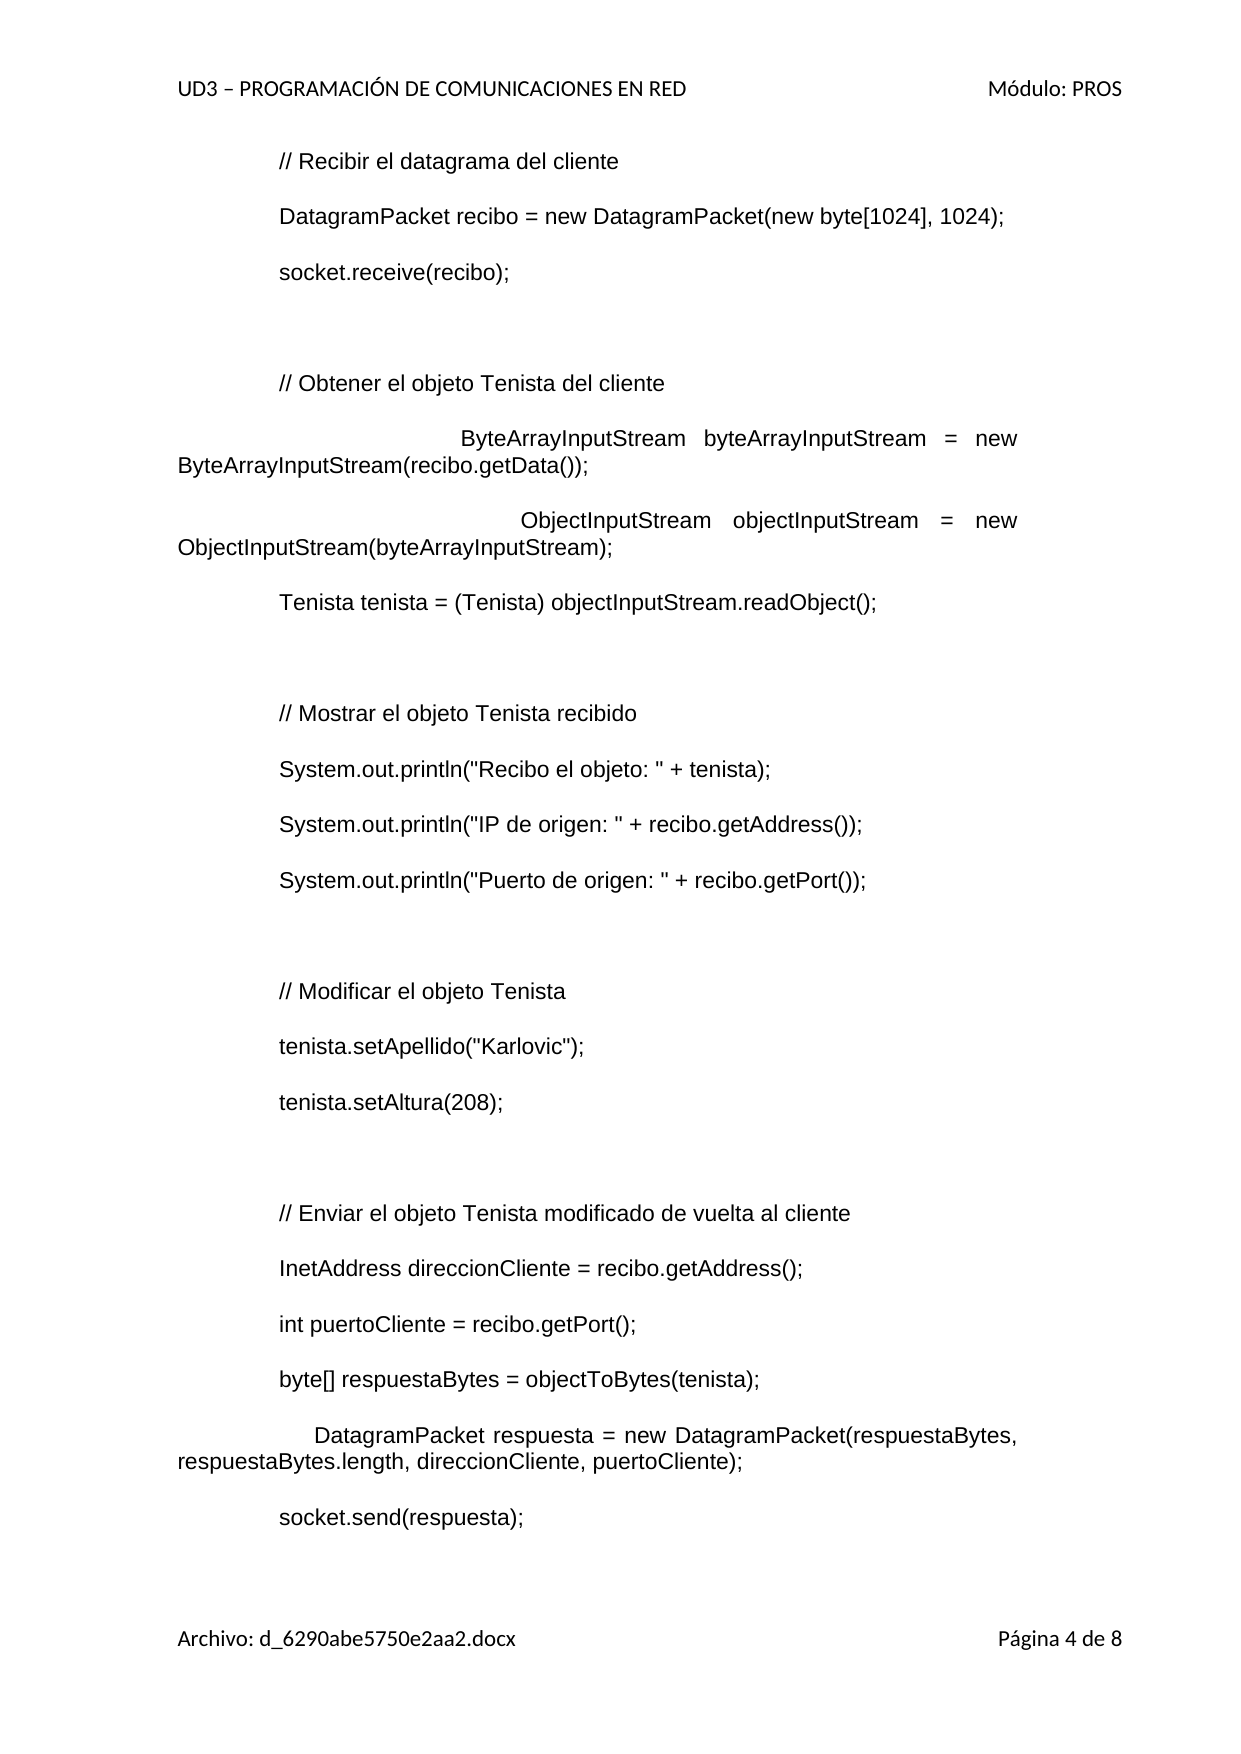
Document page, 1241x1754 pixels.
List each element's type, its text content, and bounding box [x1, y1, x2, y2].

text DatagramPacket recibo = new DatagramPacket(new byte[1024], 1024); [177, 203, 1019, 229]
text ObjectInputStream objectInputStream = new ObjectInputStream(byteArrayInputStream); [177, 507, 1019, 560]
text socket.receive(recibo); [177, 259, 1019, 285]
text tenista.setAltura(208); [177, 1089, 1019, 1115]
text socket.send(respuesta); [177, 1504, 1019, 1530]
text ByteArrayInputStream byteArrayInputStream = new ByteArrayInputStream(recibo.getData()); [177, 425, 1019, 478]
text InetAddress direccionCliente = recibo.getAddress(); [177, 1255, 1019, 1282]
text System.out.println("Puerto de origen: " + recibo.getPort()); [177, 867, 1019, 893]
text // Enviar el objeto Tenista modificado de vuelta al cliente [177, 1200, 1019, 1226]
text int puertoCliente = recibo.getPort(); [177, 1311, 1019, 1337]
text tenista.setApellido("Karlovic"); [177, 1033, 1019, 1059]
text System.out.println("Recibo el objeto: " + tenista); [177, 756, 1019, 782]
text // Obtener el objeto Tenista del cliente [177, 370, 1019, 396]
text Tenista tenista = (Tenista) objectInputStream.readObject(); [177, 589, 1019, 615]
text // Mostrar el objeto Tenista recibido [177, 700, 1019, 726]
text byte[] respuestaBytes = objectToBytes(tenista); [177, 1366, 1019, 1393]
text DatagramPacket respuesta = new DatagramPacket(respuestaBytes, respuestaBytes.length, direccionCliente, puertoCliente); [177, 1422, 1019, 1474]
text System.out.println("IP de origen: " + recibo.getAddress()); [177, 811, 1019, 837]
text // Recibir el datagrama del cliente [177, 148, 1019, 174]
text // Modificar el objeto Tenista [177, 978, 1019, 1004]
